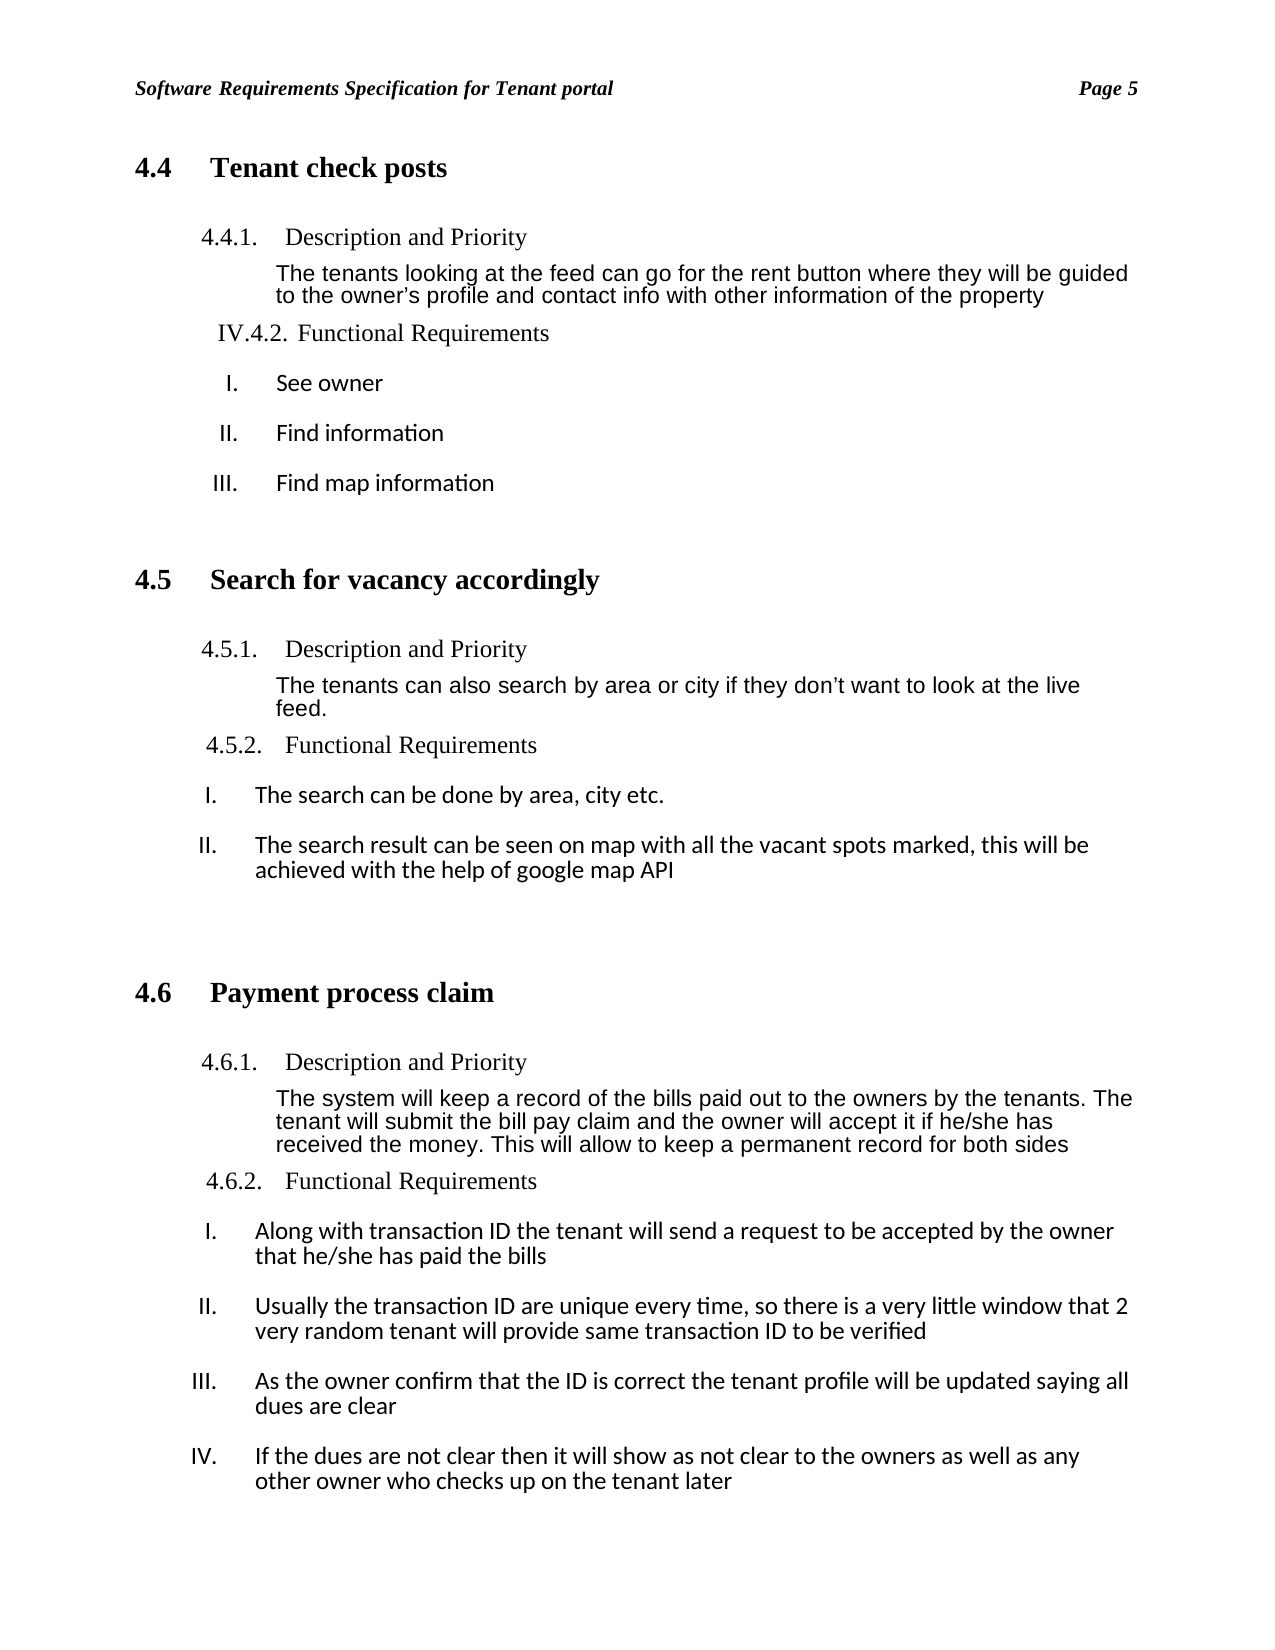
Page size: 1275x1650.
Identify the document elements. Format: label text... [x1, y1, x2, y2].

list Find information [238, 421, 1140, 446]
text 4.6.2. Functional Requirements [180, 1169, 1140, 1194]
list The system will keep a record of the bills paid out to the owners by the tenants. The tenant will submit the bill pay claim and the owner will accept it if he/she has received the money. This will allow to keep a permanent record for both sides [201, 1088, 1140, 1157]
subtitle Search for vacancy accordingly [135, 563, 1140, 596]
subtitle Tenant check posts [135, 150, 1140, 183]
list See owner [238, 371, 1140, 396]
subtitle Payment process claim [135, 975, 1140, 1009]
list The search can be done by area, city etc. [217, 784, 1140, 809]
list The tenants looking at the feed can go for the rent button where they will be guided to the owner’s profile and contact info with other information of the property [201, 263, 1140, 308]
list Along with transaction ID the tenant will send a request to be accepted by the owner that he/she has paid the bills [217, 1219, 1140, 1269]
list Find map information [238, 471, 1140, 496]
list Functional Requirements [217, 321, 1140, 346]
list The search result can be seen on map with all the vacant spots marked, this will be achieved with the help of google map API [217, 834, 1140, 884]
list Usually the transaction ID are unique every time, so there is a very little window that 2 very random tenant will provide same transaction ID to be verified [217, 1294, 1140, 1344]
text 4.5.1. Description and Priority [135, 638, 1140, 663]
list The tenants can also search by area or city if they don’t want to look at the live feed. [201, 675, 1140, 721]
list As the owner confirm that the ID is correct the tenant profile will be updated saying all dues are clear [217, 1369, 1140, 1419]
text 4.5.2. Functional Requirements [180, 734, 1140, 759]
text 4.4.1. Description and Priority [135, 225, 1140, 250]
list If the dues are not clear then it will show as not clear to the owners as well as any other owner who checks up on the tenant later [217, 1444, 1140, 1494]
text 4.6.1. Description and Priority [135, 1051, 1140, 1076]
